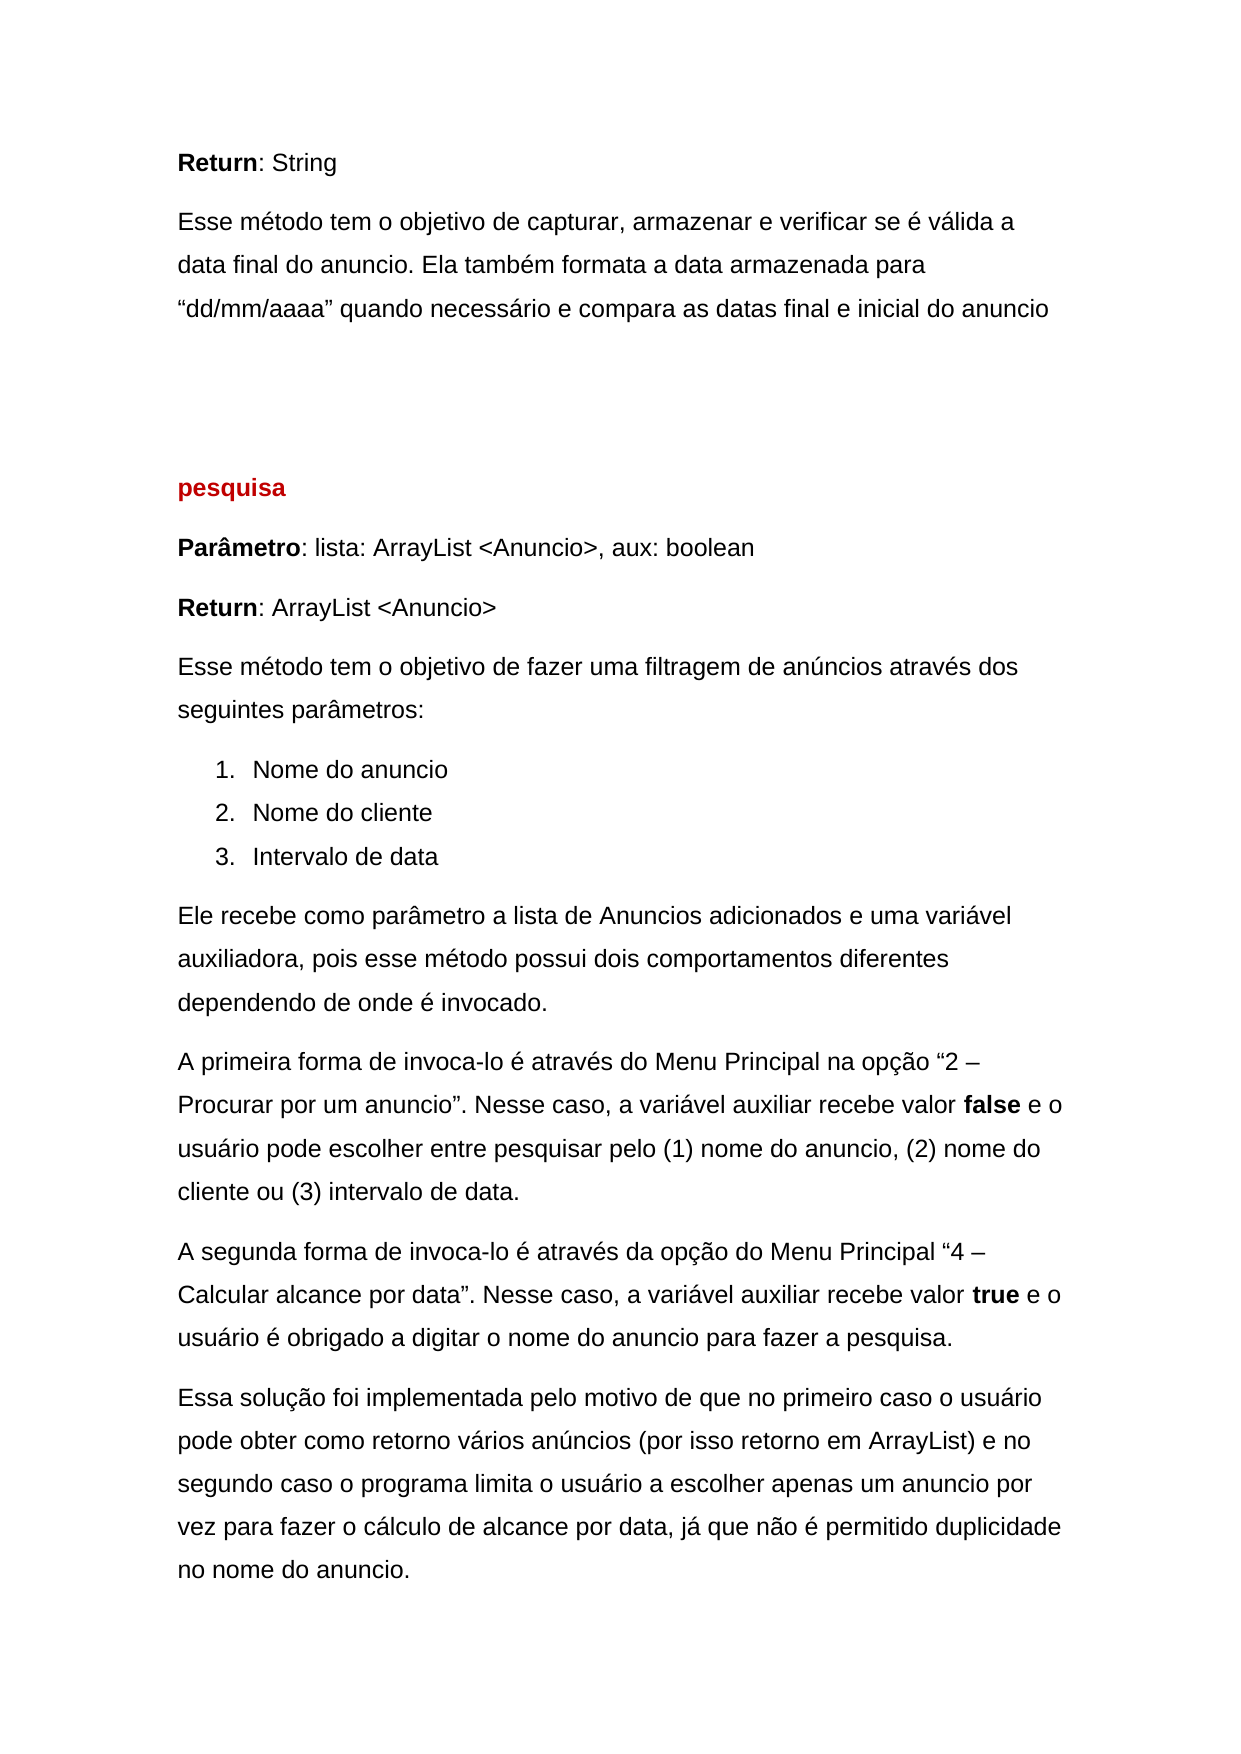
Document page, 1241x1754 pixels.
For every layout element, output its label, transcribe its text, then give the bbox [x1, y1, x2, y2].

list Nome do anuncio [215, 755, 1063, 784]
text Ele recebe como parâmetro a lista de Anuncios adicionados e uma variável auxiliadora, pois esse método possui dois comportamentos diferentes dependendo de onde é invocado. [177, 901, 1063, 1016]
text Return: ArrayList <Anuncio> [177, 593, 1063, 621]
text Esse método tem o objetivo de fazer uma filtragem de anúncios através dos seguintes parâmetros: [177, 652, 1063, 724]
text pesquisa [177, 473, 1063, 502]
text A segunda forma de invoca-lo é através da opção do Menu Principal “4 – Calcular alcance por data”. Nesse caso, a variável auxiliar recebe valor true e o usuário é obrigado a digitar o nome do anuncio para fazer a pesquisa. [177, 1237, 1063, 1352]
list Nome do cliente [215, 798, 1063, 827]
text A primeira forma de invoca-lo é através do Menu Principal na opção “2 – Procurar por um anuncio”. Nesse caso, a variável auxiliar recebe valor false e o usuário pode escolher entre pesquisar pelo (1) nome do anuncio, (2) nome do cliente ou (3) intervalo de data. [177, 1047, 1063, 1206]
text Return: String [177, 148, 1063, 176]
list Intervalo de data [215, 842, 1063, 870]
text Esse método tem o objetivo de capturar, armazenar e verificar se é válida a data final do anuncio. Ela também formata a data armazenada para “dd/mm/aaaa” quando necessário e compara as datas final e inicial do anuncio [177, 207, 1063, 322]
text Essa solução foi implementada pelo motivo de que no primeiro caso o usuário pode obter como retorno vários anúncios (por isso retorno em ArrayList) e no segundo caso o programa limita o usuário a escolher apenas um anuncio por vez para fazer o cálculo de alcance por data, já que não é permitido duplicidade no nome do anuncio. [177, 1383, 1063, 1584]
text Parâmetro: lista: ArrayList <Anuncio>, aux: boolean [177, 533, 1063, 562]
